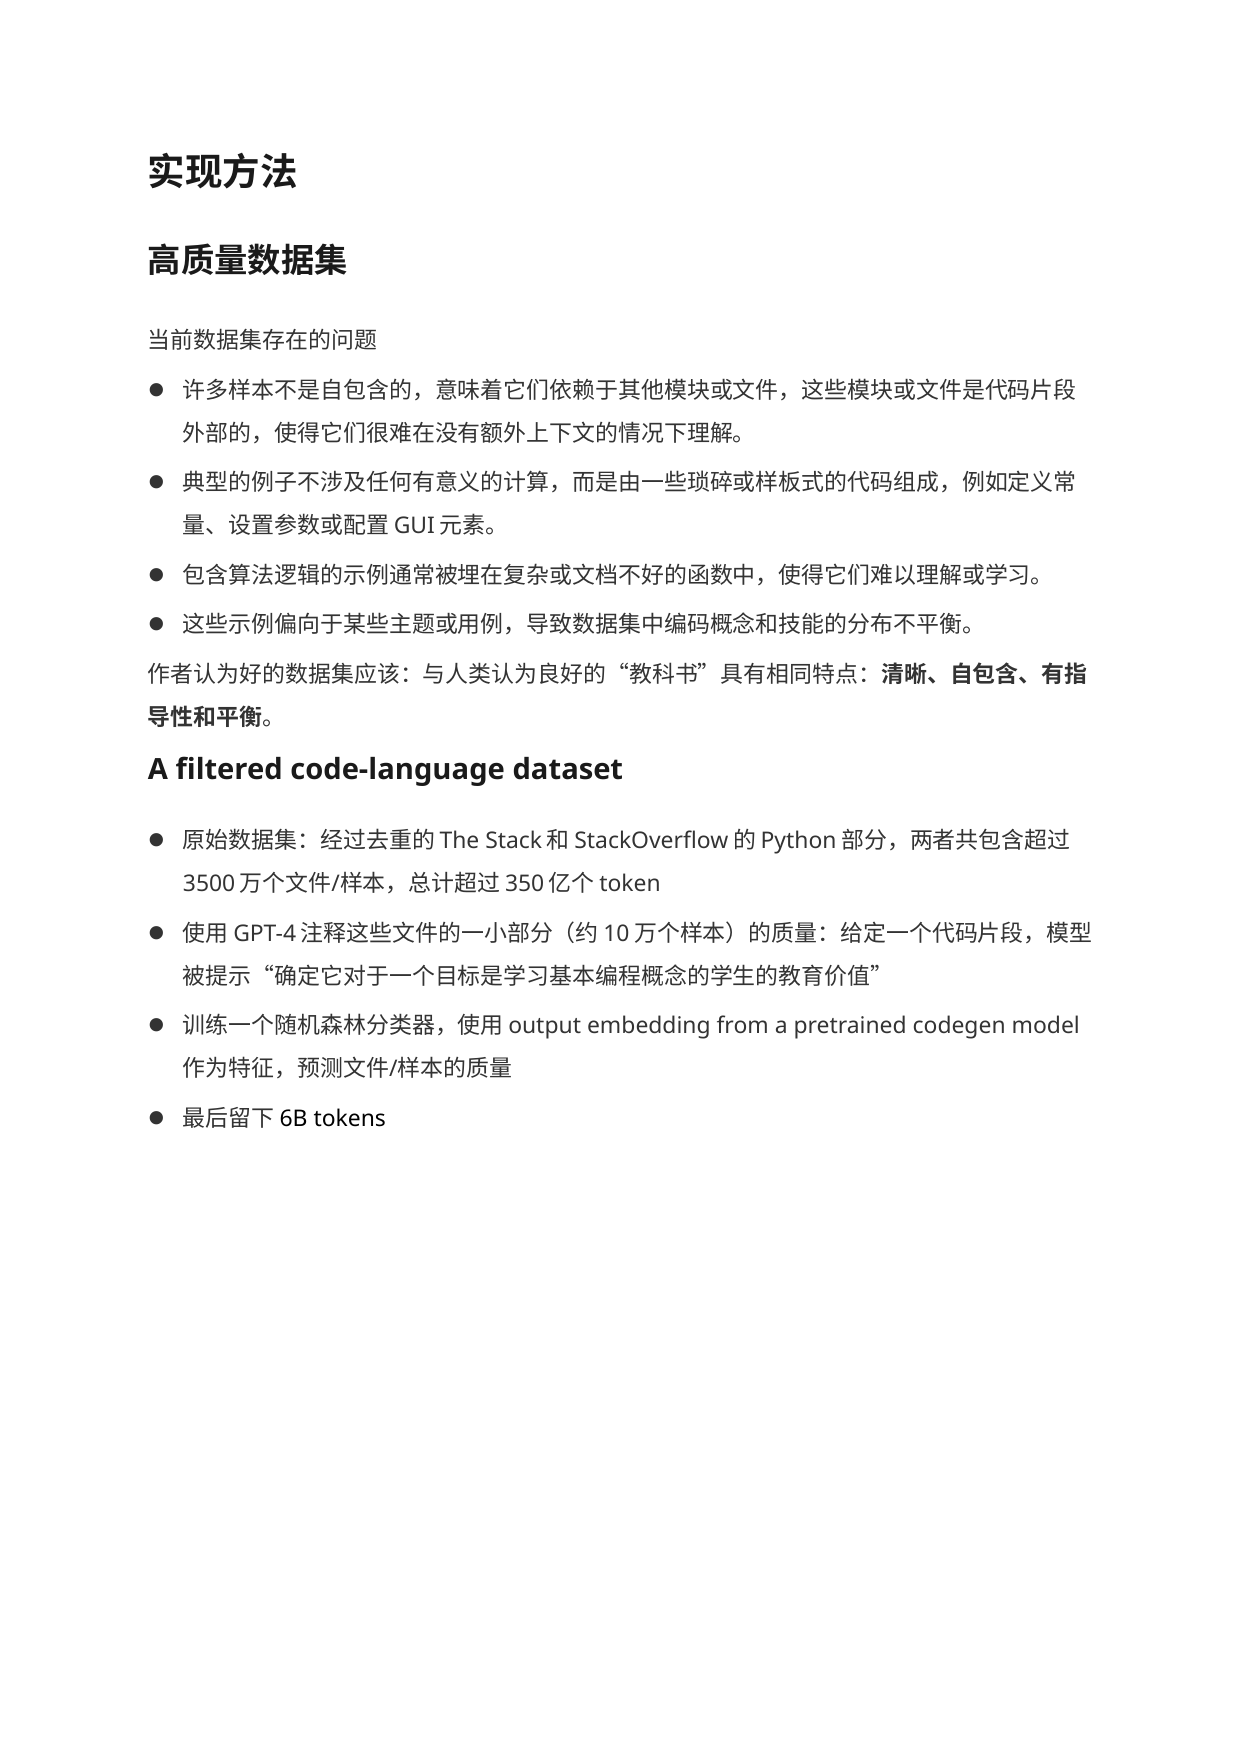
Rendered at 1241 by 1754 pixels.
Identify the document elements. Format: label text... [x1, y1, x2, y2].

list 典型的例子不涉及任何有意义的计算，而是由一些琐碎或样板式的代码组成，例如定义常量、设置参数或配置GUI元素。 [148, 464, 1093, 541]
list 许多样本不是自包含的，意味着它们依赖于其他模块或文件，这些模块或文件是代码片段外部的，使得它们很难在没有额外上下文的情况下理解。 [148, 372, 1093, 448]
subtitle A filtered code-language dataset [148, 748, 1093, 788]
subtitle 实现方法 [148, 142, 1093, 196]
list 包含算法逻辑的示例通常被埋在复杂或文档不好的函数中，使得它们难以理解或学习。 [148, 557, 1093, 590]
text 当前数据集存在的问题 [148, 322, 1093, 355]
list 使用GPT-4注释这些文件的一小部分（约10万个样本）的质量：给定一个代码片段，模型被提示“确定它对于一个目标是学习基本编程概念的学生的教育价值” [148, 914, 1093, 991]
list 原始数据集：经过去重的The Stack和StackOverflow的Python部分，两者共包含超过3500万个文件/样本，总计超过350亿个token [148, 822, 1093, 898]
list 最后留下 6B tokens [148, 1100, 1093, 1133]
text 作者认为好的数据集应该：与人类认为良好的“教科书”具有相同特点：清晰、自包含、有指导性和平衡。 [148, 656, 1093, 732]
list 这些示例偏向于某些主题或用例，导致数据集中编码概念和技能的分布不平衡。 [148, 606, 1093, 639]
list 训练一个随机森林分类器，使用output embedding from a pretrained codegen model作为特征，预测文件/样本的质量 [148, 1007, 1093, 1084]
subtitle 高质量数据集 [148, 234, 1093, 282]
